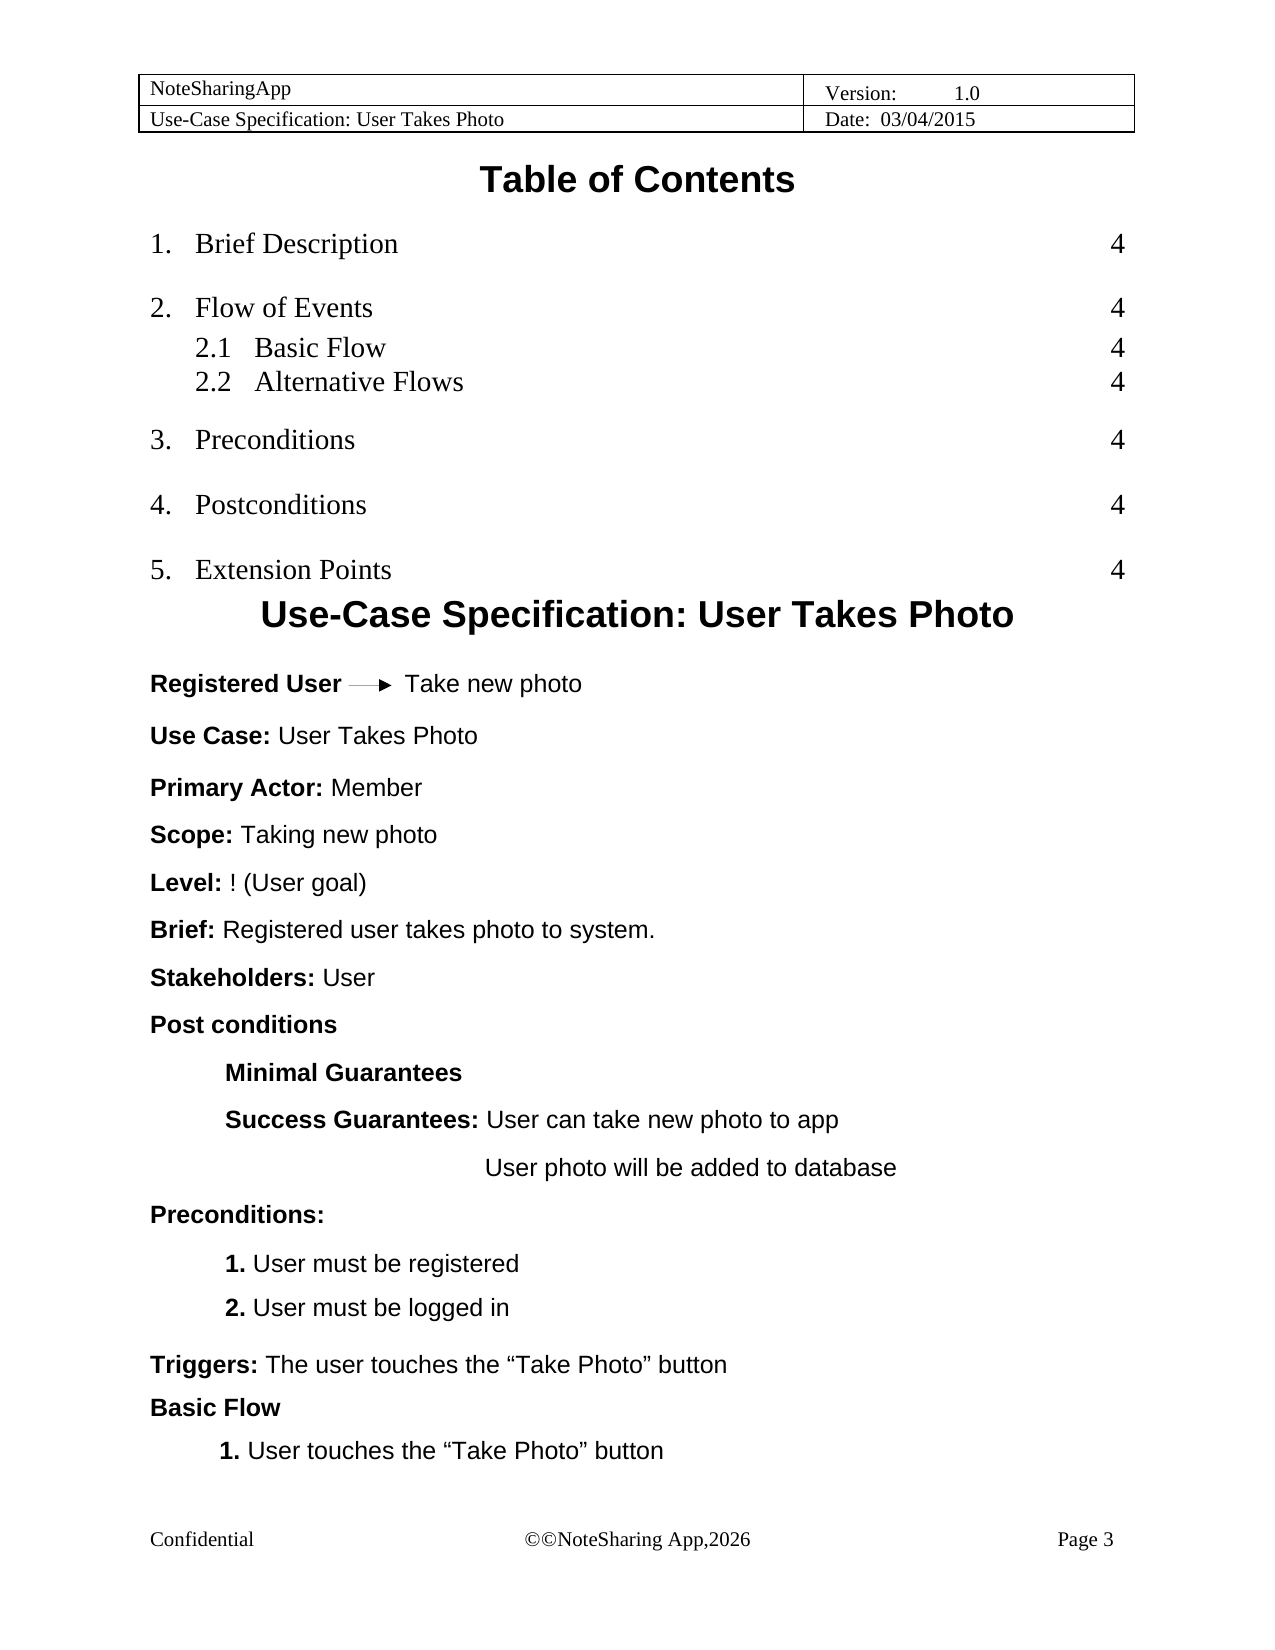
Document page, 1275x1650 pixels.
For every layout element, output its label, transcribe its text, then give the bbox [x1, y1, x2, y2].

subtitle Level: ! (User goal) [150, 867, 1125, 896]
text 2. Flow of Events 4 [150, 291, 1050, 324]
subtitle Brief: Registered user takes photo to system. [150, 915, 1125, 944]
text 4. Postconditions 4 [150, 487, 1050, 521]
subtitle Minimal Guarantees [225, 1057, 1125, 1086]
subtitle Preconditions: [150, 1200, 1125, 1229]
text 1. Brief Description 4 [150, 226, 1050, 259]
subtitle Stakeholders: User [150, 962, 1125, 991]
title Table of Contents [150, 158, 1125, 201]
subtitle Success Guarantees: User can take new photo to app [225, 1105, 1125, 1134]
text 3. Preconditions 4 [150, 422, 1050, 456]
text 1. User must be registered [150, 1249, 1125, 1278]
text 2.1 Basic Flow 4 [195, 330, 1050, 364]
text Triggers: The user touches the “Take Photo” button [150, 1350, 1125, 1379]
text 5. Extension Points 4 [150, 552, 1050, 586]
subtitle User photo will be added to database [450, 1152, 1125, 1181]
text Basic Flow [150, 1393, 1125, 1422]
text 2. User must be logged in [150, 1292, 1125, 1321]
text 2.2 Alternative Flows 4 [195, 364, 1050, 397]
subtitle Registered User Take new photo [150, 669, 1125, 698]
subtitle Use Case: User Takes Photo [150, 721, 1125, 749]
title Use-Case Specification: User Takes Photo [150, 592, 1125, 635]
subtitle Primary Actor: Member [150, 772, 1125, 801]
subtitle Scope: Taking new photo [150, 820, 1125, 849]
text 1. User touches the “Take Photo” button [150, 1436, 1125, 1465]
subtitle Post conditions [150, 1010, 1125, 1039]
